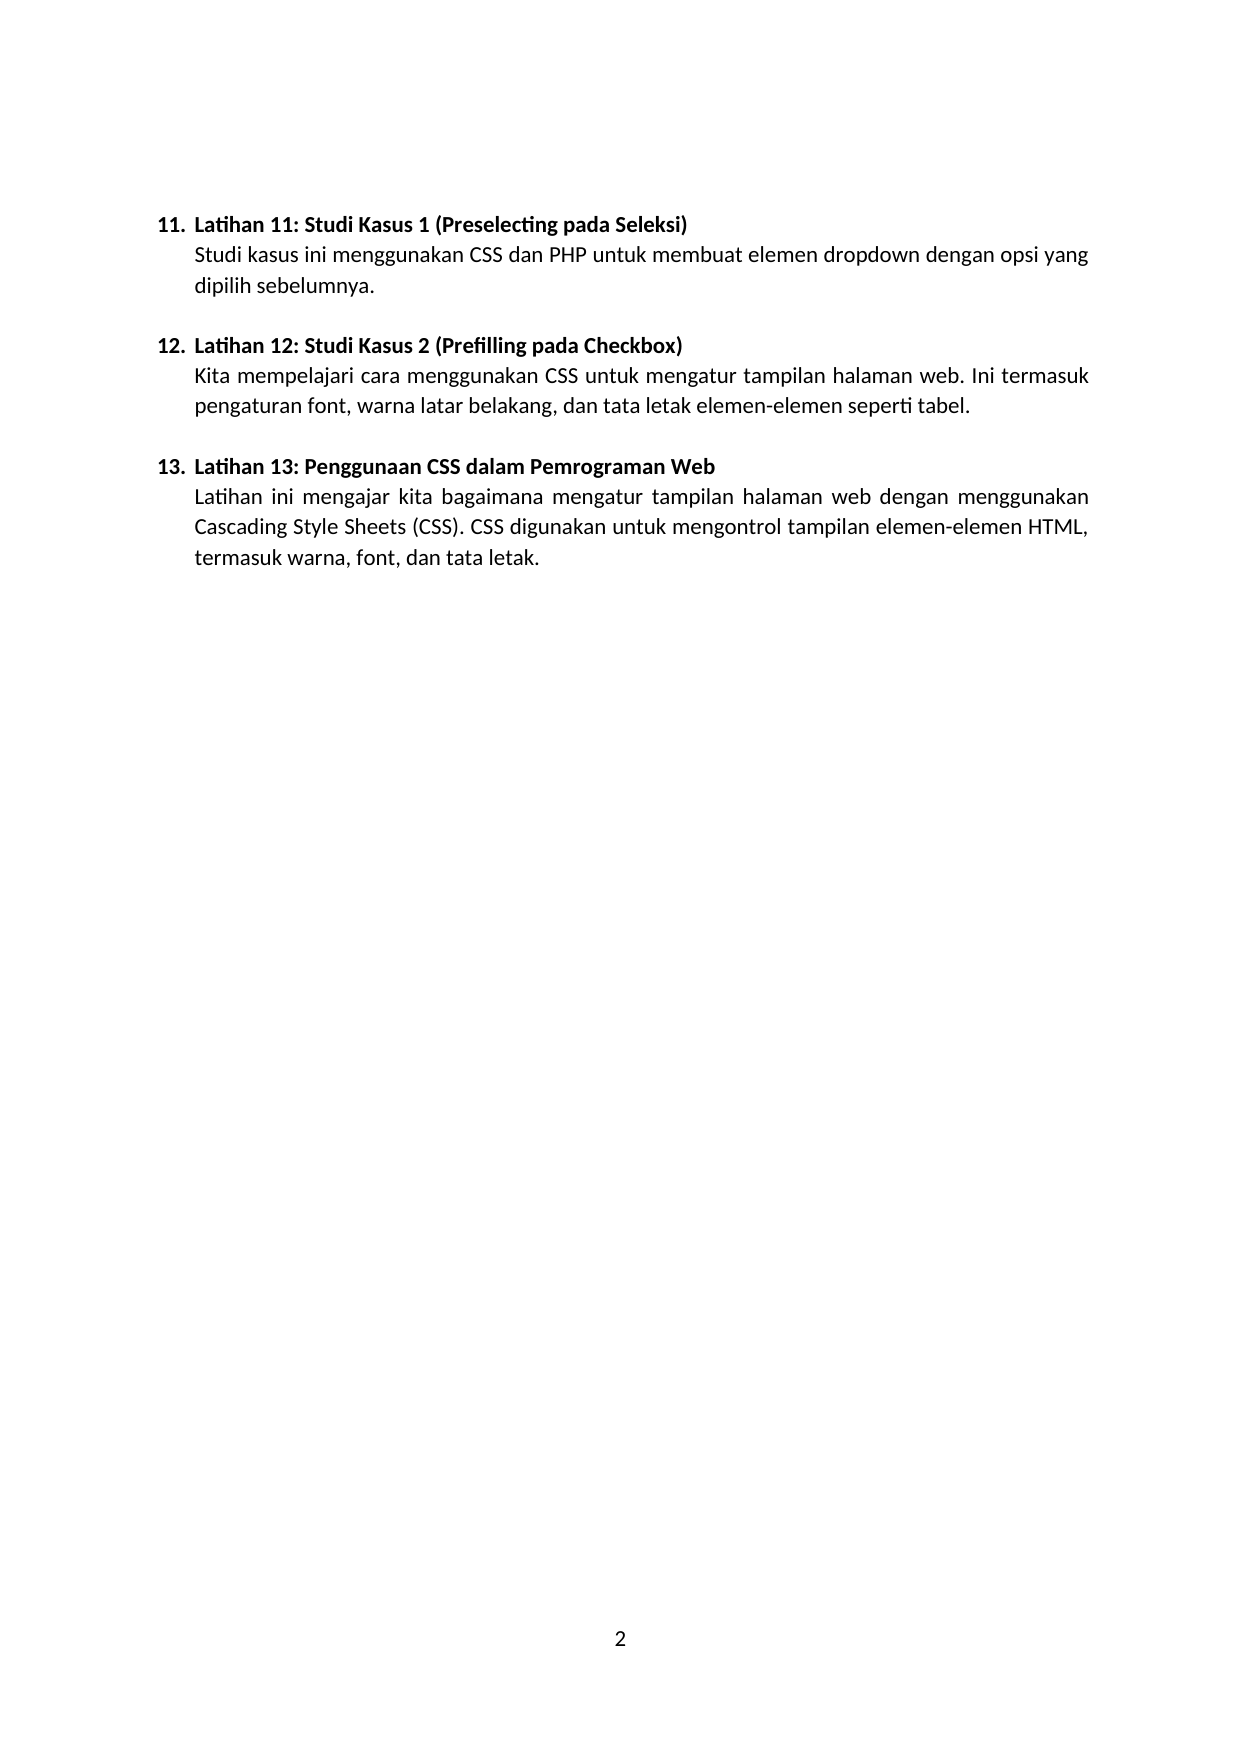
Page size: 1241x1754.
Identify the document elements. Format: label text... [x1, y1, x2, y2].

list Latihan 12: Studi Kasus 2 (Prefilling pada Checkbox) [157, 331, 1090, 359]
list Studi kasus ini menggunakan CSS dan PHP untuk membuat elemen dropdown dengan opsi yang dipilih sebelumnya. [194, 241, 1090, 299]
list Latihan ini mengajar kita bagaimana mengatur tampilan halaman web dengan menggunakan Cascading Style Sheets (CSS). CSS digunakan untuk mengontrol tampilan elemen-elemen HTML, termasuk warna, font, dan tata letak. [194, 482, 1090, 571]
list Kita mempelajari cara menggunakan CSS untuk mengatur tampilan halaman web. Ini termasuk pengaturan font, warna latar belakang, dan tata letak elemen-elemen seperti tabel. [194, 361, 1090, 420]
list Latihan 11: Studi Kasus 1 (Preselecting pada Seleksi) [157, 210, 1090, 238]
list Latihan 13: Penggunaan CSS dalam Pemrograman Web [157, 452, 1090, 480]
